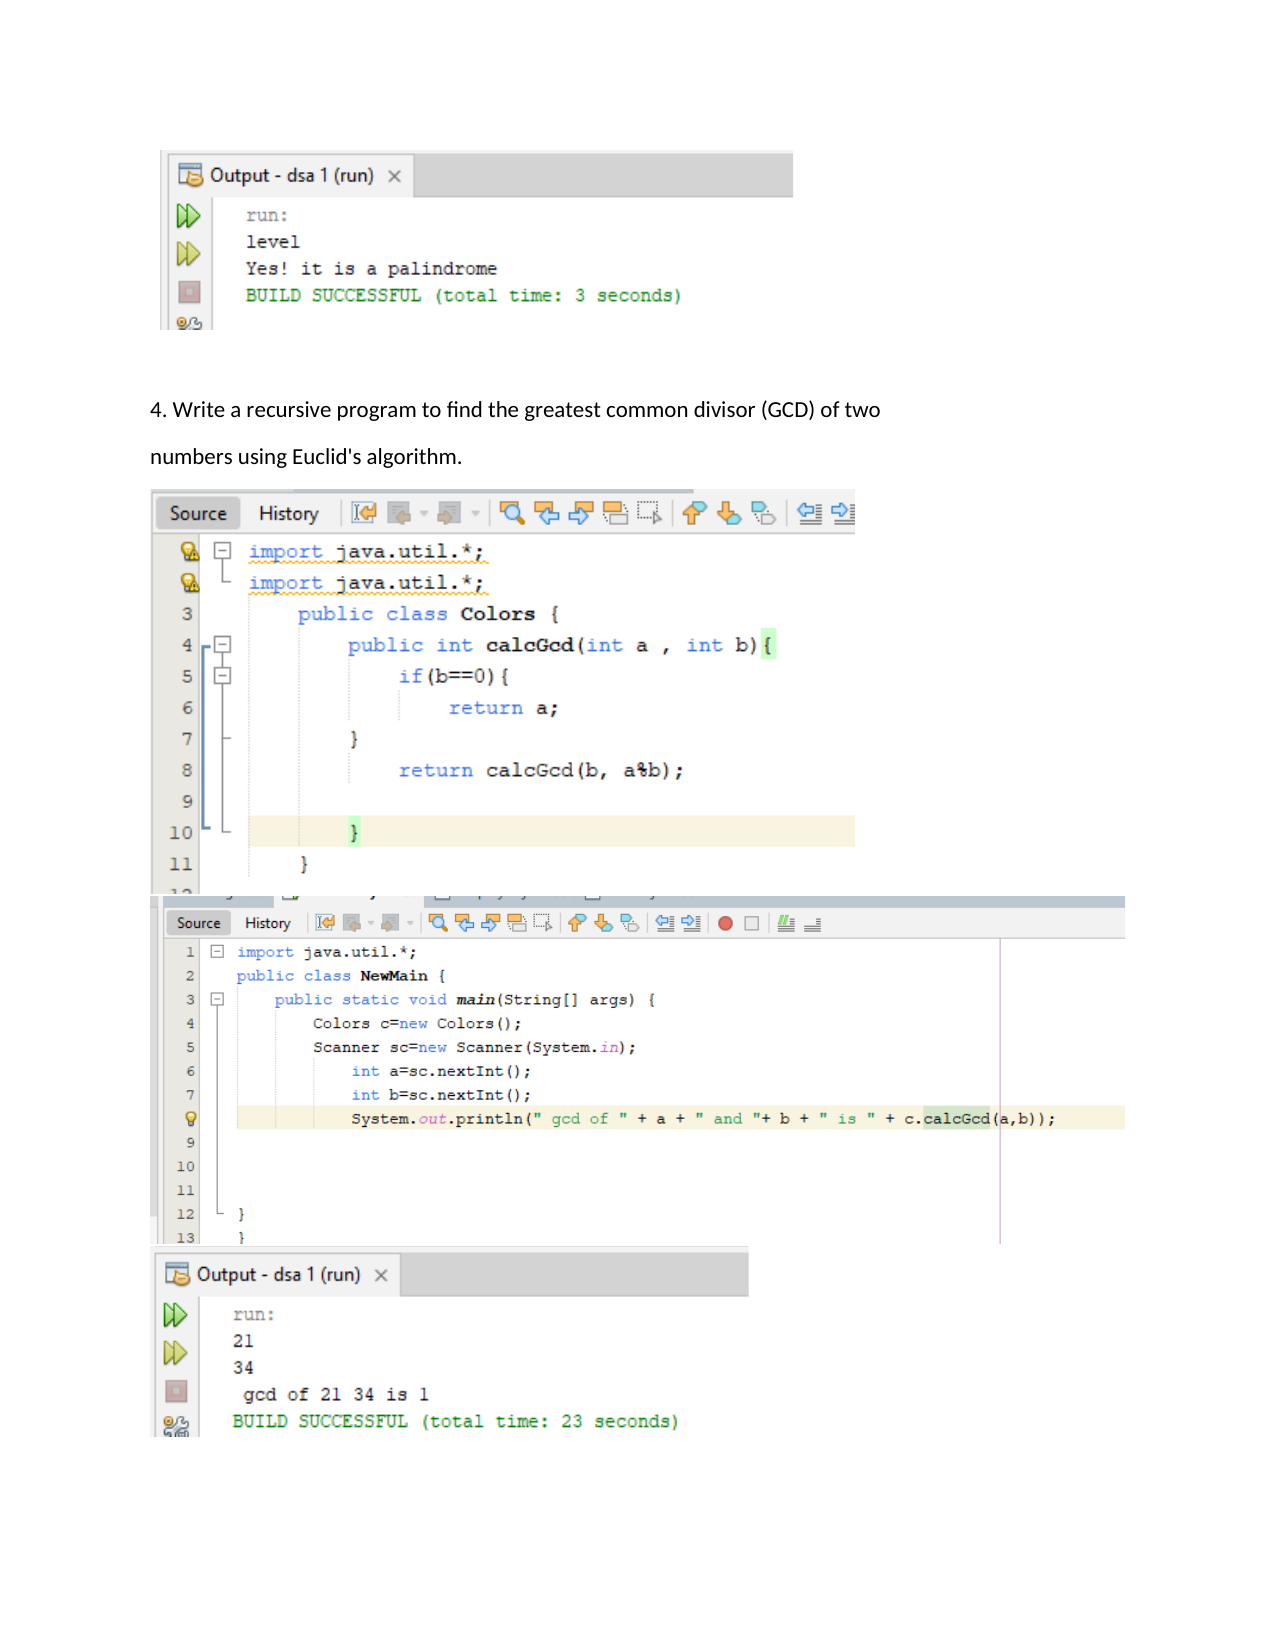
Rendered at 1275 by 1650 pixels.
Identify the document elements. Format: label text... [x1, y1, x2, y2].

picture [150, 1246, 749, 1437]
picture [160, 150, 794, 330]
text 4. Write a recursive program to find the greatest common divisor (GCD) of two [150, 395, 1125, 423]
picture [150, 896, 1125, 1244]
picture [150, 489, 855, 894]
text numbers using Euclid's algorithm. [150, 442, 1125, 470]
